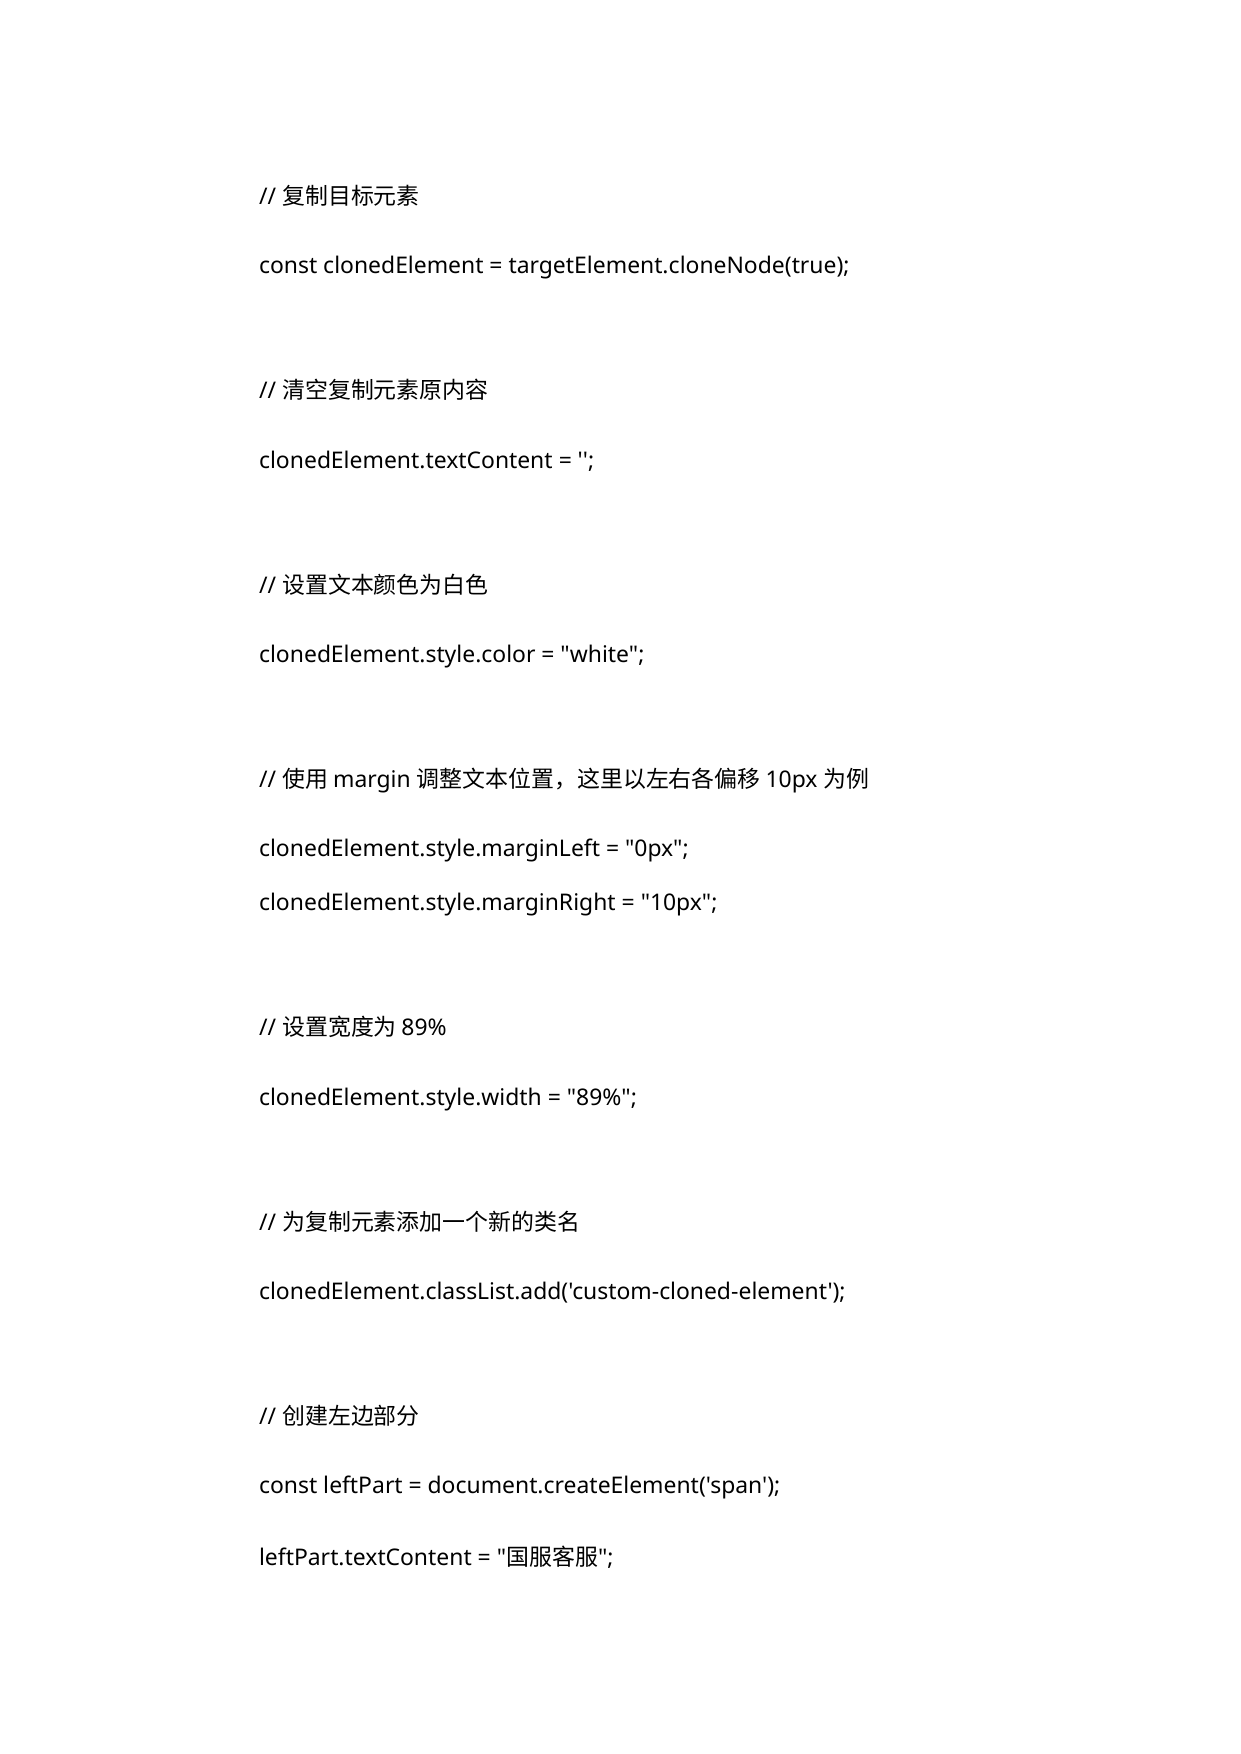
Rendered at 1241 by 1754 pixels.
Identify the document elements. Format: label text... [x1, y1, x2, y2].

text clonedElement.style.marginRight = "10px"; [187, 886, 1053, 918]
text // 设置宽度为89% [187, 993, 1053, 1058]
text const leftPart = document.createElement('span'); [187, 1469, 1053, 1501]
text // 创建左边部分 [187, 1382, 1053, 1447]
text // 为复制元素添加一个新的类名 [187, 1188, 1053, 1253]
text clonedElement.textContent = ''; [187, 443, 1053, 476]
text clonedElement.classList.add('custom-cloned-element'); [187, 1274, 1053, 1307]
text // 设置文本颜色为白色 [187, 551, 1053, 616]
text // 清空复制元素原内容 [187, 356, 1053, 421]
text leftPart.textContent = "国服客服"; [187, 1523, 1053, 1588]
text const clonedElement = targetElement.cloneNode(true); [187, 249, 1053, 281]
text clonedElement.style.marginLeft = "0px"; [187, 832, 1053, 864]
text clonedElement.style.width = "89%"; [187, 1080, 1053, 1112]
text // 使用 margin 调整文本位置，这里以左右各偏移 10px 为例 [187, 745, 1053, 810]
text clonedElement.style.color = "white"; [187, 637, 1053, 670]
text // 复制目标元素 [187, 162, 1053, 227]
